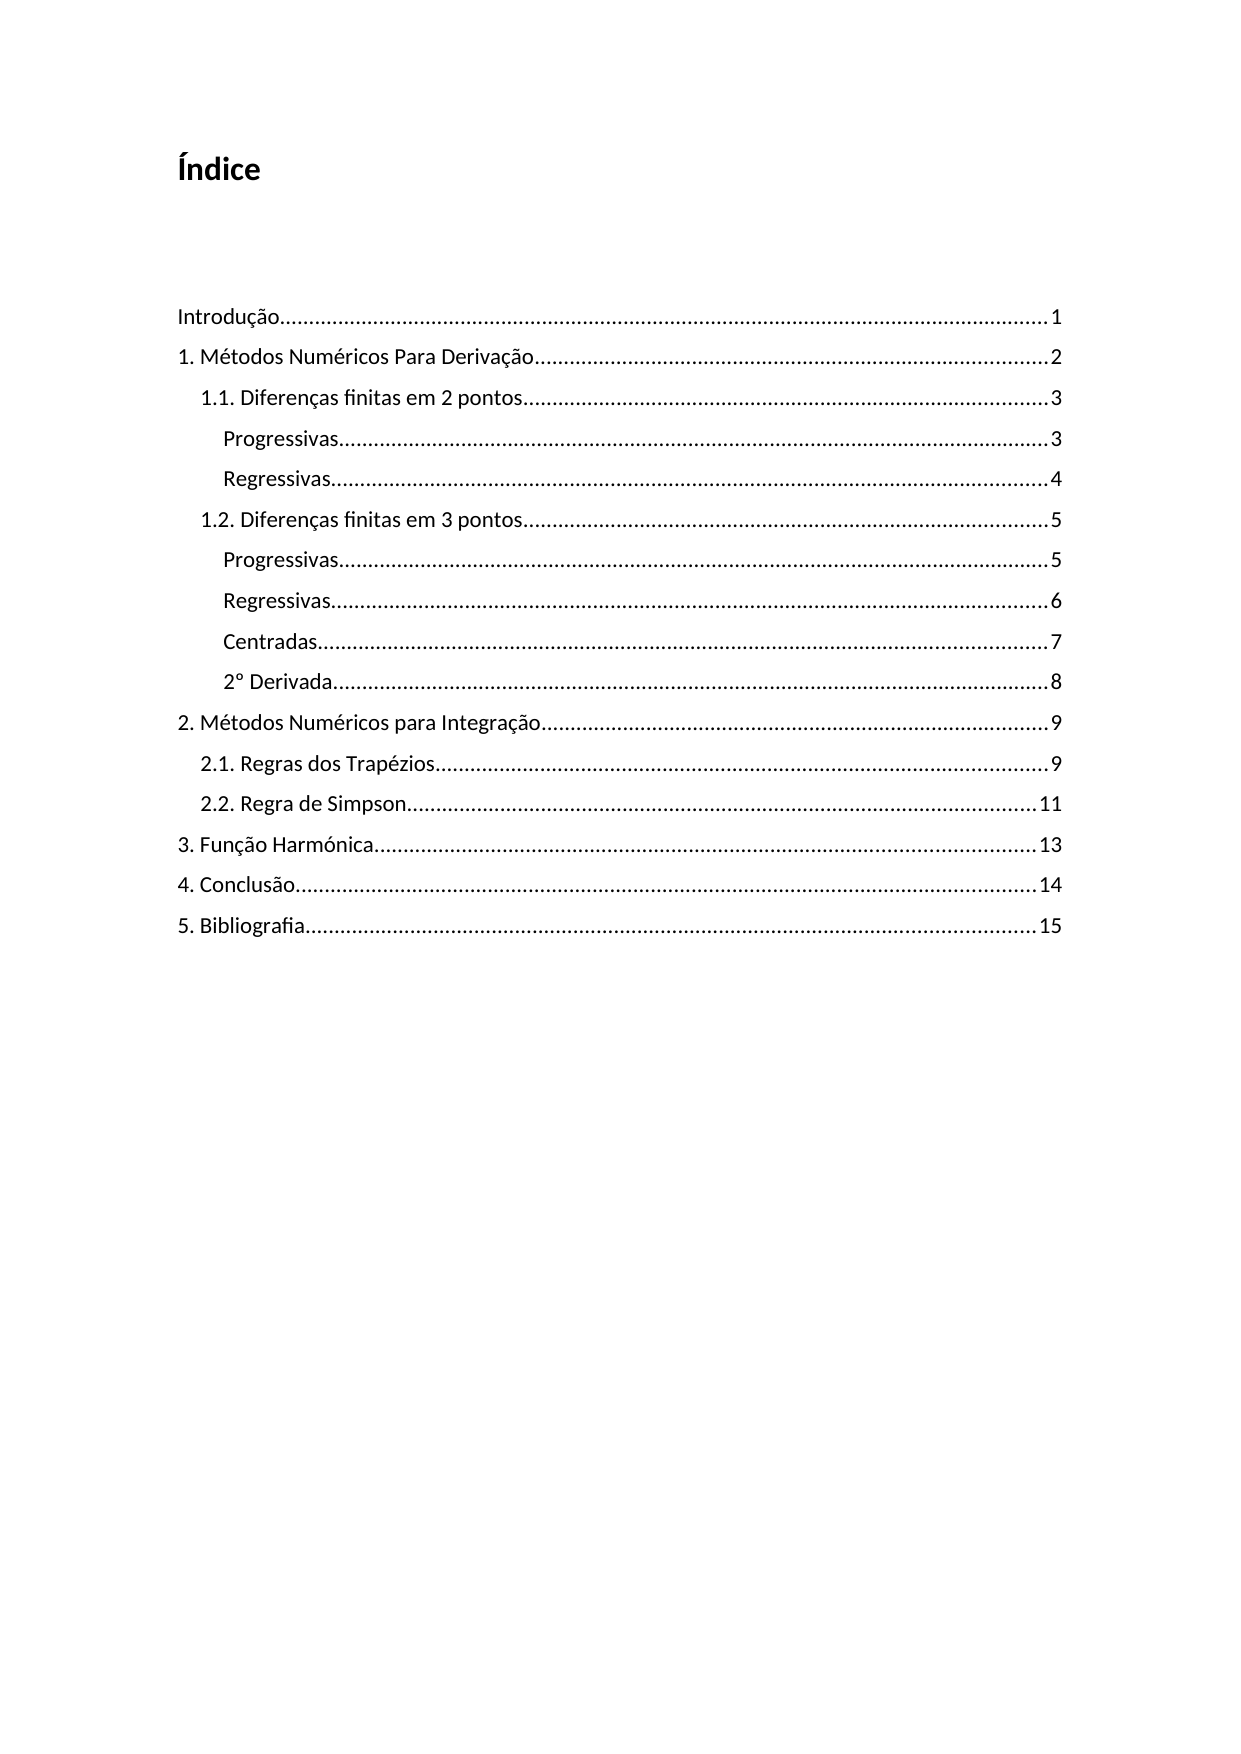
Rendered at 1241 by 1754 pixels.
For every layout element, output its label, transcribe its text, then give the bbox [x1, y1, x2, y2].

text Índice [177, 148, 1063, 188]
